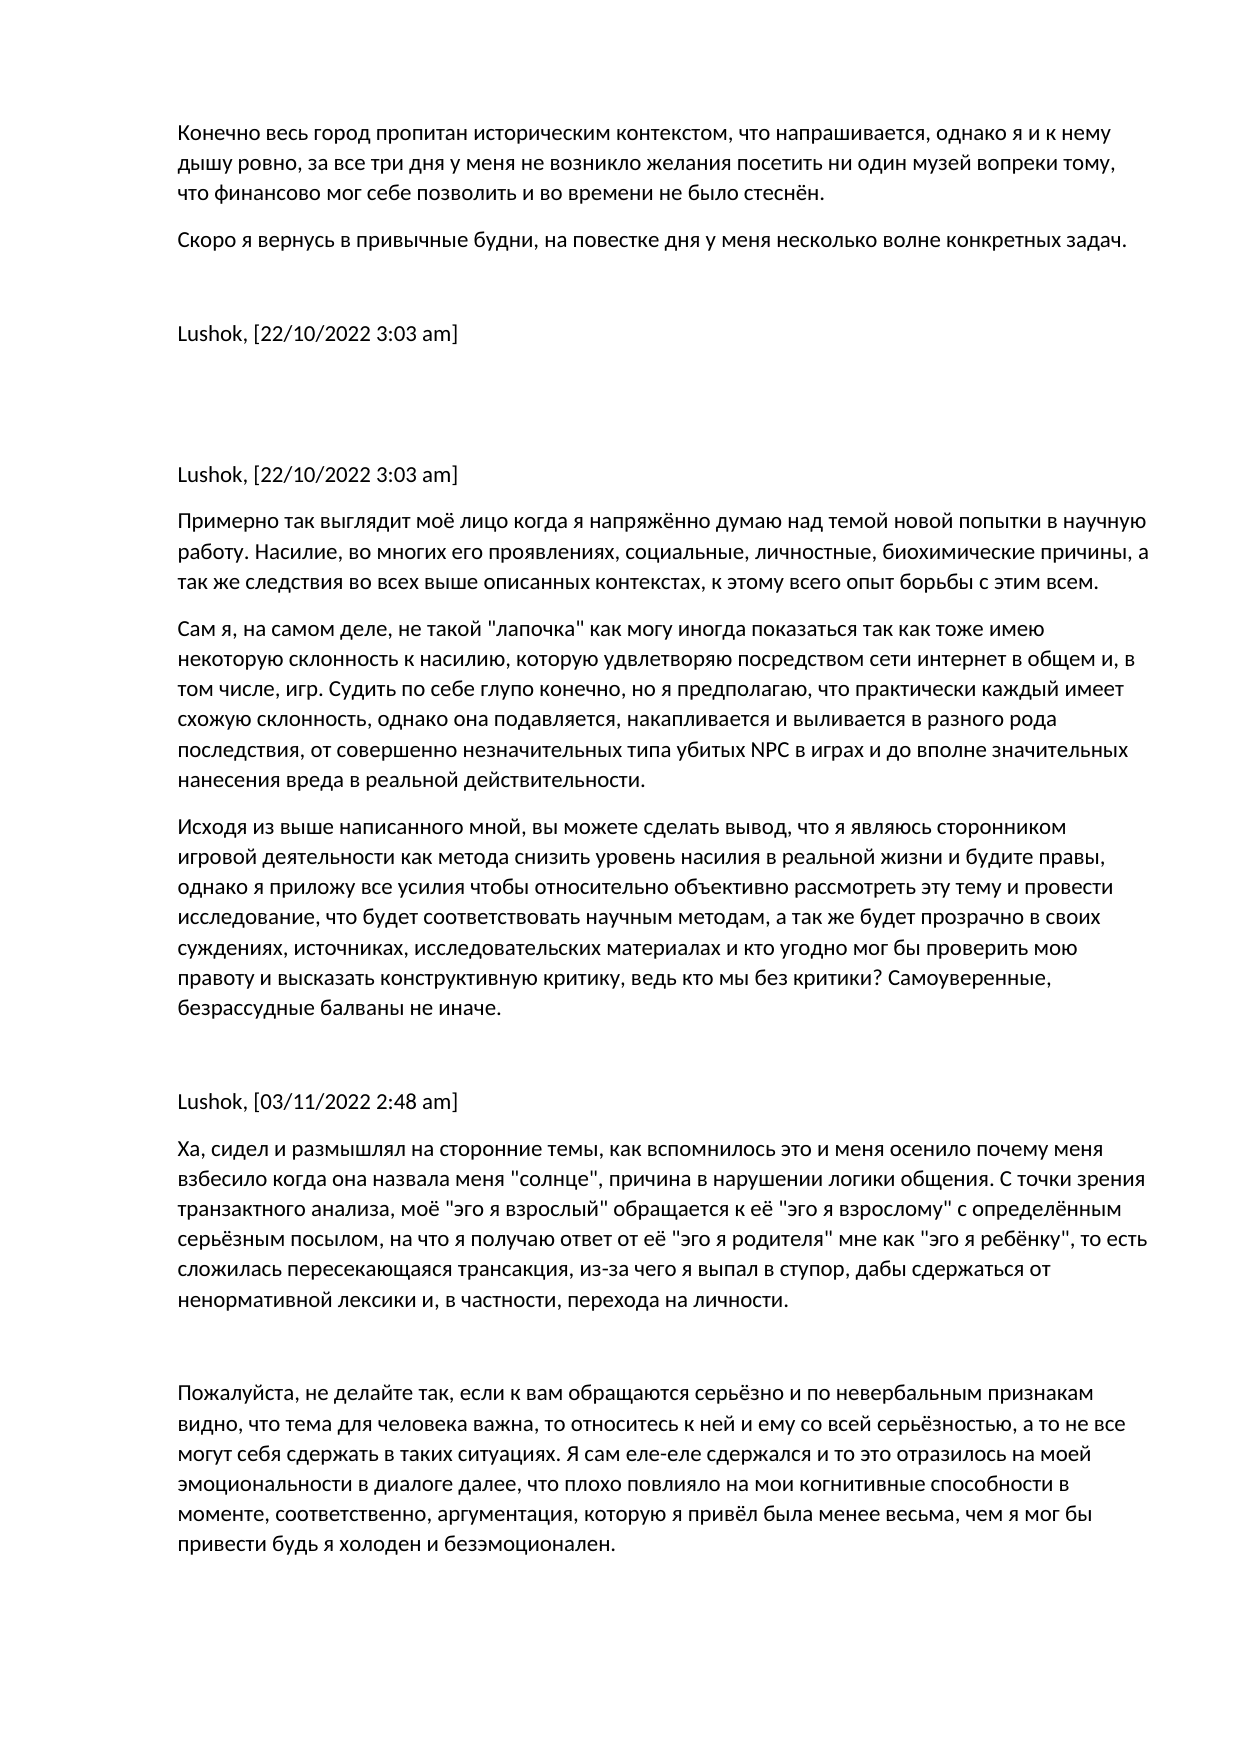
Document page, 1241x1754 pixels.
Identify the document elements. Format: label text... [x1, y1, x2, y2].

text Lushok, [03/11/2022 2:48 am] [177, 1087, 1152, 1115]
text Скоро я вернусь в привычные будни, на повестке дня у меня несколько волне конкретных задач. [177, 225, 1152, 253]
text Lushok, [22/10/2022 3:03 am] [177, 460, 1152, 488]
text Исходя из выше написанного мной, вы можете сделать вывод, что я являюсь сторонником игровой деятельности как метода снизить уровень насилия в реальной жизни и будите правы, однако я приложу все усилия чтобы относительно объективно рассмотреть эту тему и провести исследование, что будет соответствовать научным методам, а так же будет прозрачно в своих суждениях, источниках, исследовательских материалах и кто угодно мог бы проверить мою правоту и высказать конструктивную критику, ведь кто мы без критики? Самоуверенные, безрассудные балваны не иначе. [177, 812, 1152, 1021]
text Пожалуйста, не делайте так, если к вам обращаются серьёзно и по невербальным признакам видно, что тема для человека важна, то относитесь к ней и ему со всей серьёзностью, а то не все могут себя сдержать в таких ситуациях. Я сам еле-еле сдержался и то это отразилось на моей эмоциональности в диалоге далее, что плохо повлияло на мои когнитивные способности в моменте, соответственно, аргументация, которую я привёл была менее весьма, чем я мог бы привести будь я холоден и безэмоционален. [177, 1378, 1152, 1558]
text Lushok, [22/10/2022 3:03 am] [177, 319, 1152, 347]
text Ха, сидел и размышлял на сторонние темы, как вспомнилось это и меня осенило почему меня взбесило когда она назвала меня "солнце", причина в нарушении логики общения. С точки зрения транзактного анализа, моё "эго я взрослый" обращается к её "эго я взрослому" с определённым серьёзным посылом, на что я получаю ответ от её "эго я родителя" мне как "эго я ребёнку", то есть сложилась пересекающаяся трансакция, из-за чего я выпал в ступор, дабы сдержаться от ненормативной лексики и, в частности, перехода на личности. [177, 1134, 1152, 1313]
text Примерно так выглядит моё лицо когда я напряжённо думаю над темой новой попытки в научную работу. Насилие, во многих его проявлениях, социальные, личностные, биохимические причины, а так же следствия во всех выше описанных контекстах, к этому всего опыт борьбы с этим всем. [177, 507, 1152, 595]
text Конечно весь город пропитан историческим контекстом, что напрашивается, однако я и к нему дышу ровно, за все три дня у меня не возникло желания посетить ни один музей вопреки тому, что финансово мог себе позволить и во времени не было стеснён. [177, 118, 1152, 207]
text Сам я, на самом деле, не такой "лапочка" как могу иногда показаться так как тоже имею некоторую склонность к насилию, которую удвлетворяю посредством сети интернет в общем и, в том числе, игр. Судить по себе глупо конечно, но я предполагаю, что практически каждый имеет схожую склонность, однако она подавляется, накапливается и выливается в разного рода последствия, от совершенно незначительных типа убитых NPC в играх и до вполне значительных нанесения вреда в реальной действительности. [177, 614, 1152, 793]
